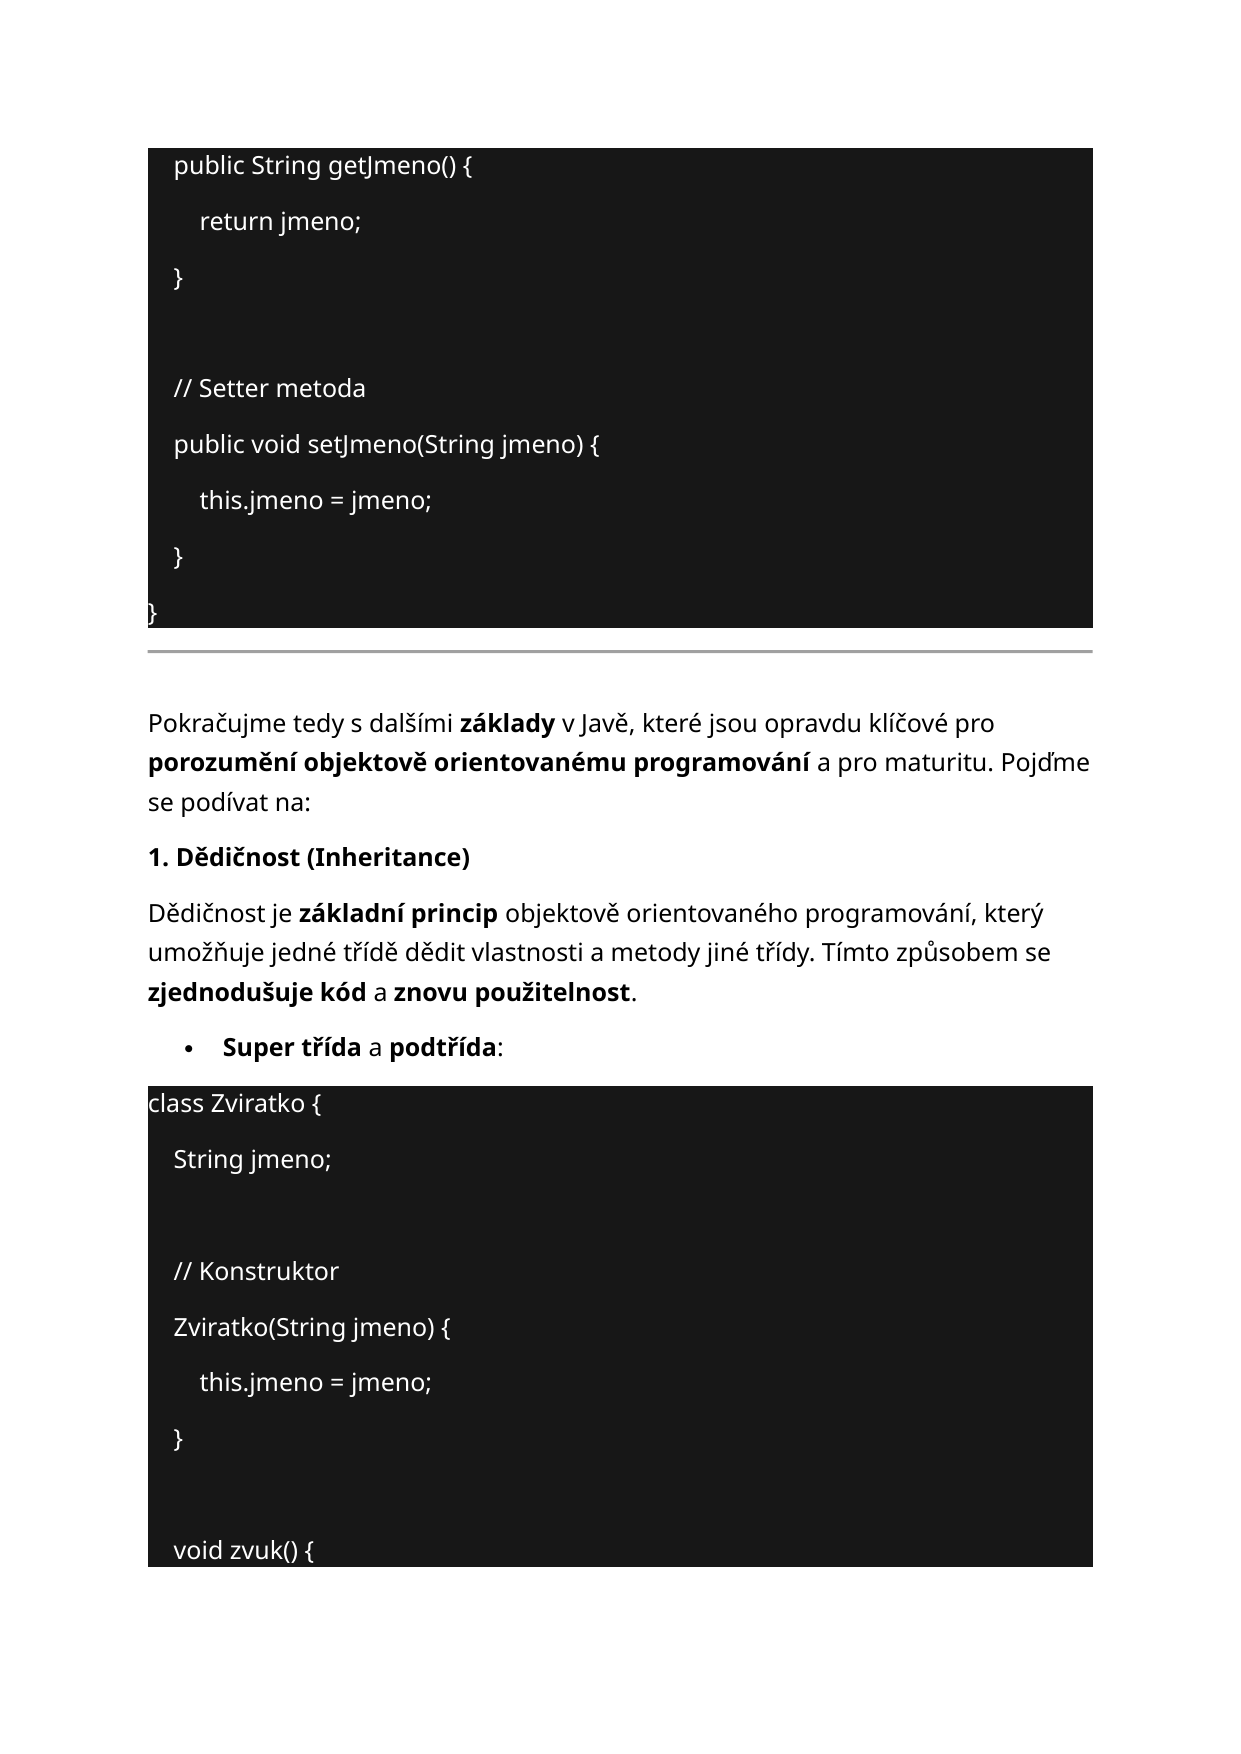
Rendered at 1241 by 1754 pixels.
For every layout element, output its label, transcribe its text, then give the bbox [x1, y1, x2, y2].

text String jmeno; [148, 1142, 1093, 1176]
text public String getJmeno() { [148, 148, 1093, 182]
text } [148, 1421, 1093, 1455]
text this.jmeno = jmeno; [148, 1365, 1093, 1399]
text Zviratko(String jmeno) { [148, 1309, 1093, 1343]
text 1. Dědičnost (Inheritance) [148, 840, 1093, 874]
text this.jmeno = jmeno; [148, 483, 1093, 517]
text return jmeno; [148, 203, 1093, 237]
text } [148, 594, 1093, 628]
text Pokračujme tedy s dalšími základy v Javě, které jsou opravdu klíčové pro porozumění objektově orientovanému programování a pro maturitu. Pojďme se podívat na: [148, 706, 1093, 818]
text void zvuk() { [148, 1533, 1093, 1567]
list Super třída a podtřída: [185, 1030, 1093, 1064]
text // Konstruktor [148, 1253, 1093, 1287]
text } [148, 538, 1093, 572]
text Dědičnost je základní princip objektově orientovaného programování, který umožňuje jedné třídě dědit vlastnosti a metody jiné třídy. Tímto způsobem se zjednodušuje kód a znovu použitelnost. [148, 896, 1093, 1008]
text class Zviratko { [148, 1086, 1093, 1120]
text public void setJmeno(String jmeno) { [148, 427, 1093, 461]
text } [148, 259, 1093, 293]
text // Setter metoda [148, 371, 1093, 405]
